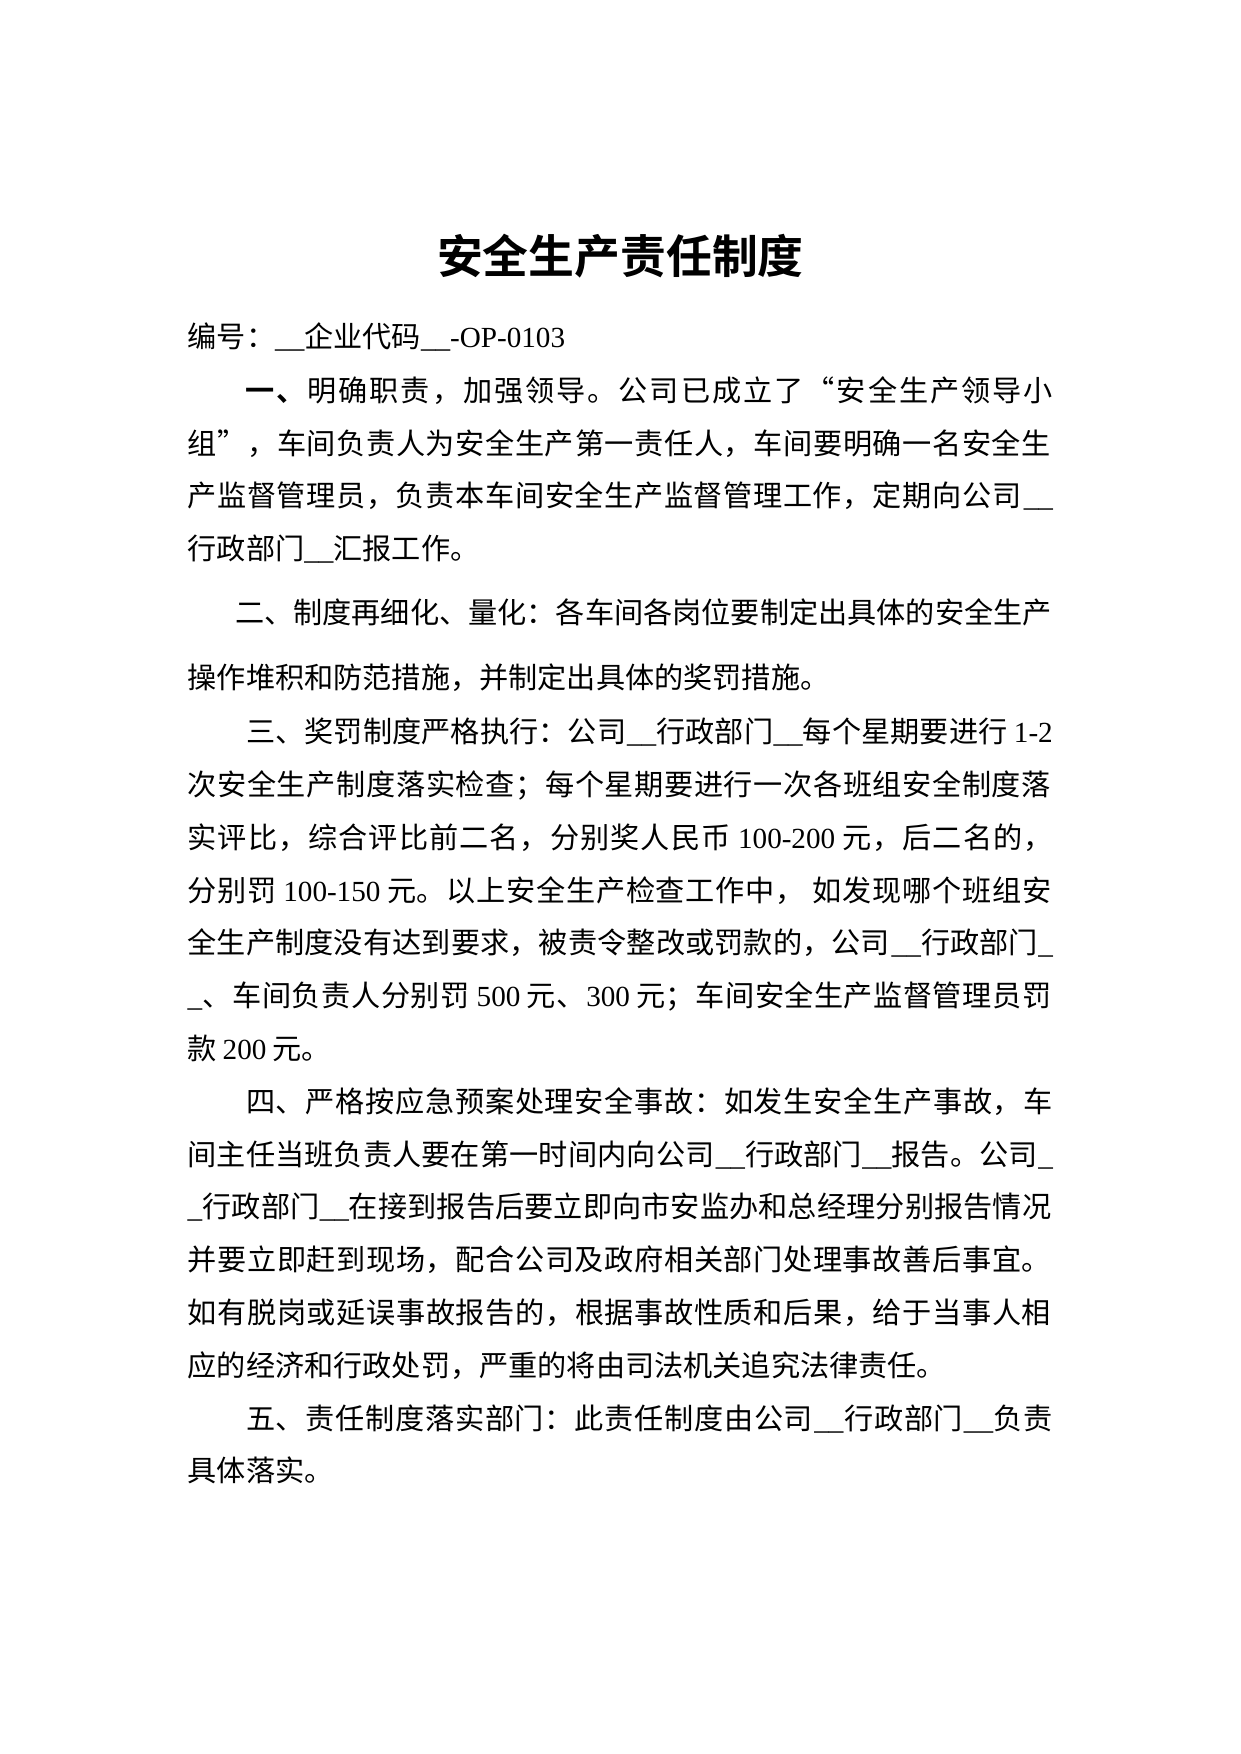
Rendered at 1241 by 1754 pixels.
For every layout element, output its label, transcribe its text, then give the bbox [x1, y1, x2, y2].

text 五、责任制度落实部门：此责任制度由公司__行政部门__负责具体落实。 [187, 1395, 1053, 1490]
text 三、奖罚制度严格执行：公司__行政部门__每个星期要进行1-2次安全生产制度落实检查；每个星期要进行一次各班组安全制度落实评比，综合评比前二名，分别奖人民币100-200元，后二名的，分别罚100-150元。以上安全生产检查工作中， 如发现哪个班组安全生产制度没有达到要求，被责令整改或罚款的，公司__行政部门__、车间负责人分别罚500元、300元；车间安全生产监督管理员罚款200元。 [187, 709, 1053, 1068]
text 二、制度再细化、量化：各车间各岗位要制定出具体的安全生产操作堆积和防范措施，并制定出具体的奖罚措施。 [187, 579, 1053, 709]
text 四、严格按应急预案处理安全事故：如发生安全生产事故，车间主任当班负责人要在第一时间内向公司__行政部门__报告。公司__行政部门__在接到报告后要立即向市安监办和总经理分别报告情况并要立即赶到现场，配合公司及政府相关部门处理事故善后事宜。如有脱岗或延误事故报告的，根据事故性质和后果，给于当事人相应的经济和行政处罚，严重的将由司法机关追究法律责任。 [187, 1078, 1053, 1385]
text 安全生产责任制度 [187, 205, 1053, 302]
text 编号：__企业代码__-OP-0103 [187, 302, 1053, 367]
text 一、明确职责，加强领导。公司已成立了“安全生产领导小组”，车间负责人为安全生产第一责任人，车间要明确一名安全生产监督管理员，负责本车间安全生产监督管理工作，定期向公司__行政部门__汇报工作。 [187, 367, 1053, 568]
